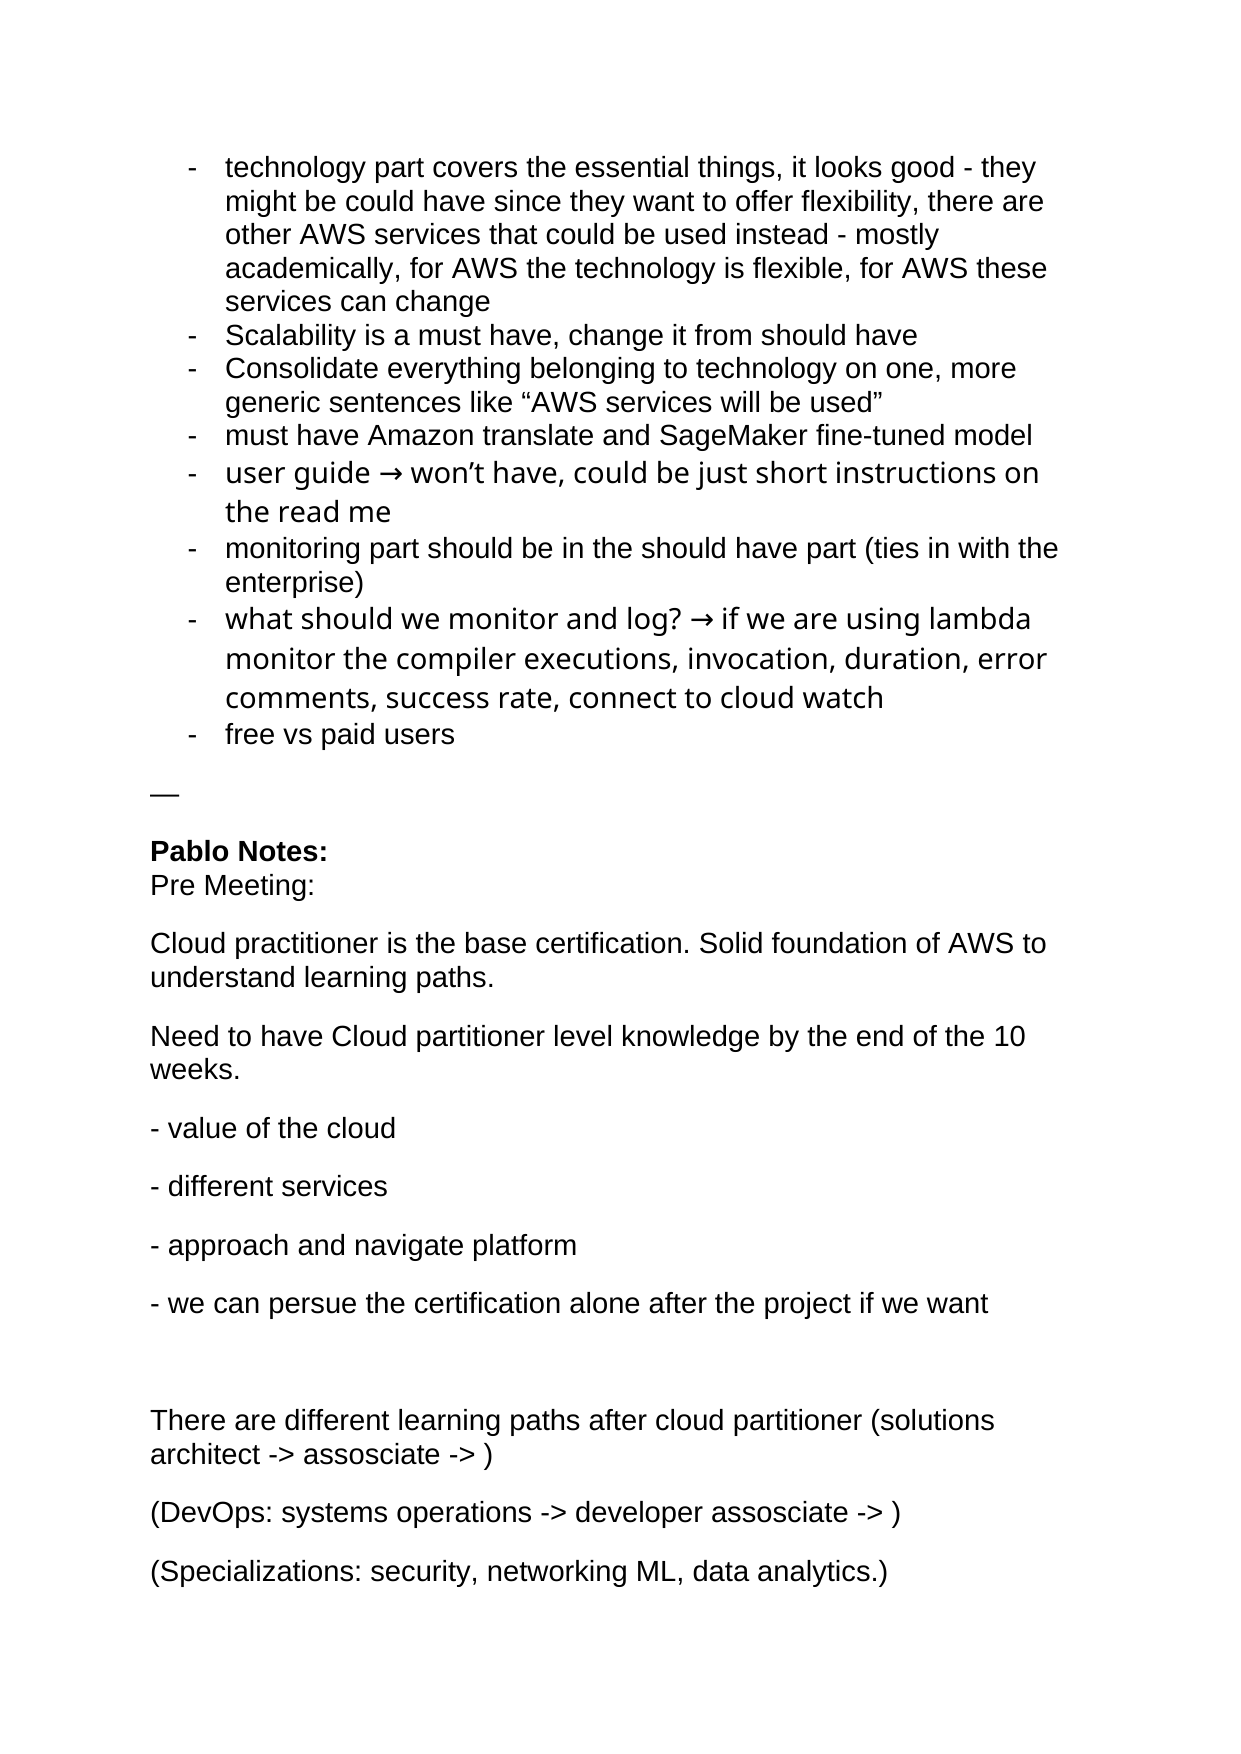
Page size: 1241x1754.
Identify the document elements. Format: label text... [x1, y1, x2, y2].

text - different services [150, 1169, 1090, 1203]
list what should we monitor and log? → if we are using lambda monitor the compiler executions, invocation, duration, error comments, success rate, connect to cloud watch [187, 598, 1090, 717]
text There are different learning paths after cloud partitioner (solutions architect -> assosciate -> ) [150, 1403, 1090, 1471]
text Pablo Notes: Pre Meeting: [150, 834, 1090, 902]
list Consolidate everything belonging to technology on one, more generic sentences like “AWS services will be used” [187, 351, 1090, 418]
text Need to have Cloud partitioner level knowledge by the end of the 10 weeks. [150, 1019, 1090, 1086]
text (DevOps: systems operations -> developer assosciate -> ) [150, 1496, 1090, 1529]
text - we can persue the certification alone after the project if we want [150, 1286, 1090, 1320]
text - approach and navigate platform [150, 1228, 1090, 1261]
text — [150, 776, 1090, 809]
list user guide → won’t have, could be just short instructions on the read me [187, 452, 1090, 531]
text (Specializations: security, networking ML, data analytics.) [150, 1554, 1090, 1588]
list monitoring part should be in the should have part (ties in with the enterprise) [187, 531, 1090, 598]
list free vs paid users [187, 717, 1090, 751]
text - value of the cloud [150, 1111, 1090, 1144]
text Cloud practitioner is the base certification. Solid foundation of AWS to understand learning paths. [150, 927, 1090, 994]
list technology part covers the essential things, it looks good - they might be could have since they want to offer flexibility, there are other AWS services that could be used instead - mostly academically, for AWS the technology is flexible, for AWS these services can change [187, 150, 1090, 318]
list must have Amazon translate and SageMaker fine-tuned model [187, 418, 1090, 452]
list Scalability is a must have, change it from should have [187, 318, 1090, 351]
